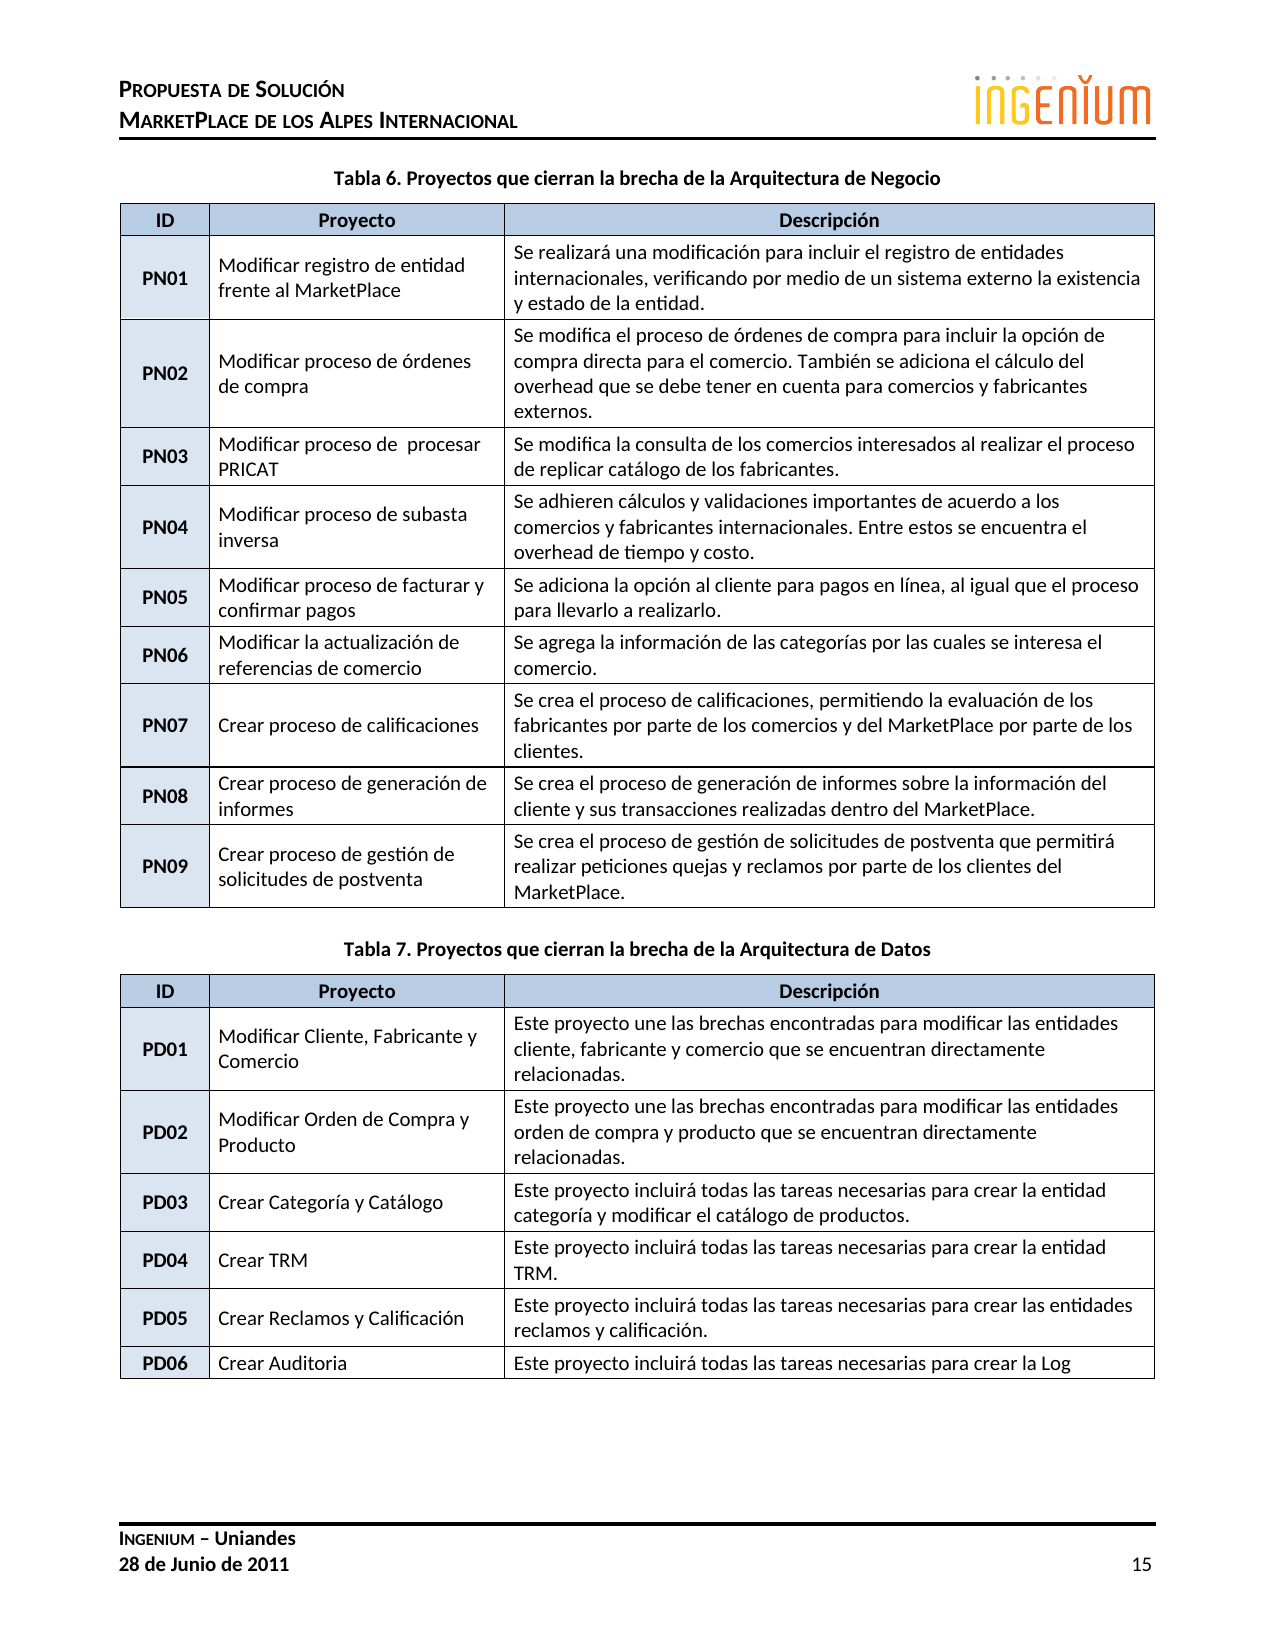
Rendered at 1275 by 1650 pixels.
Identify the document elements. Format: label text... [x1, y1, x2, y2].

table_cell Modificar proceso de órdenes de compra [210, 320, 504, 427]
table_cell Crear proceso de generación de informes [210, 768, 504, 824]
table_header Descripción [505, 975, 1154, 1007]
table_cell Se crea el proceso de calificaciones, permitiendo la evaluación de los fabricantes por parte de los comercios y del MarketPlace por parte de los clientes. [505, 684, 1154, 766]
table_cell Modificar la actualización de referencias de comercio [210, 627, 504, 683]
table_cell PN03 [121, 428, 209, 485]
table_cell Modificar proceso de procesar PRICAT [210, 428, 504, 485]
table_cell Crear TRM [210, 1232, 504, 1288]
table_cell PD03 [121, 1174, 209, 1231]
table_cell Modificar Cliente, Fabricante y Comercio [210, 1008, 504, 1090]
table_cell Modificar proceso de subasta inversa [210, 486, 504, 568]
table_cell Se adiciona la opción al cliente para pagos en línea, al igual que el proceso para llevarlo a realizarlo. [505, 569, 1154, 626]
table_header Descripción [505, 204, 1154, 235]
table_cell PN06 [121, 627, 209, 683]
table_cell Este proyecto incluirá todas las tareas necesarias para crear la Log [505, 1347, 1154, 1378]
table_cell PD01 [121, 1008, 209, 1090]
table_cell PD04 [121, 1232, 209, 1288]
table_header ID [121, 204, 209, 235]
table_cell Se realizará una modificación para incluir el registro de entidades internacionales, verificando por medio de un sistema externo la existencia y estado de la entidad. [505, 236, 1154, 318]
table_cell Se crea el proceso de generación de informes sobre la información del cliente y sus transacciones realizadas dentro del MarketPlace. [505, 768, 1154, 824]
table_cell Crear Reclamos y Calificación [210, 1289, 504, 1346]
table_cell Se modifica la consulta de los comercios interesados al realizar el proceso de replicar catálogo de los fabricantes. [505, 428, 1154, 485]
table_cell PN04 [121, 486, 209, 568]
table_cell Crear proceso de calificaciones [210, 684, 504, 766]
picture [975, 75, 1157, 136]
table_cell Modificar registro de entidad frente al MarketPlace [210, 236, 504, 318]
table_cell PD05 [121, 1289, 209, 1346]
table_header Proyecto [210, 204, 504, 235]
table_cell PN01 [121, 236, 209, 318]
table_cell Este proyecto incluirá todas las tareas necesarias para crear la entidad categoría y modificar el catálogo de productos. [505, 1174, 1154, 1231]
table_cell Modificar proceso de facturar y confirmar pagos [210, 569, 504, 626]
table_cell PN07 [121, 684, 209, 766]
table_cell PN05 [121, 569, 209, 626]
table_cell PN09 [121, 825, 209, 907]
table_cell Crear proceso de gestión de solicitudes de postventa [210, 825, 504, 907]
table_header ID [121, 975, 209, 1007]
table_cell Este proyecto une las brechas encontradas para modificar las entidades orden de compra y producto que se encuentran directamente relacionadas. [505, 1091, 1154, 1173]
table_cell PN02 [121, 320, 209, 427]
table_cell Se modifica el proceso de órdenes de compra para incluir la opción de compra directa para el comercio. También se adiciona el cálculo del overhead que se debe tener en cuenta para comercios y fabricantes externos. [505, 320, 1154, 427]
table_cell Modificar Orden de Compra y Producto [210, 1091, 504, 1173]
table_cell PD06 [121, 1347, 209, 1378]
table_cell PD02 [121, 1091, 209, 1173]
table_cell Este proyecto incluirá todas las tareas necesarias para crear las entidades reclamos y calificación. [505, 1289, 1154, 1346]
table_cell Crear Auditoria [210, 1347, 504, 1378]
table_cell Este proyecto une las brechas encontradas para modificar las entidades cliente, fabricante y comercio que se encuentran directamente relacionadas. [505, 1008, 1154, 1090]
table_header Proyecto [210, 975, 504, 1007]
table_cell Se agrega la información de las categorías por las cuales se interesa el comercio. [505, 627, 1154, 683]
table_cell Se crea el proceso de gestión de solicitudes de postventa que permitirá realizar peticiones quejas y reclamos por parte de los clientes del MarketPlace. [505, 825, 1154, 907]
table_cell Crear Categoría y Catálogo [210, 1174, 504, 1231]
table_cell Se adhieren cálculos y validaciones importantes de acuerdo a los comercios y fabricantes internacionales. Entre estos se encuentra el overhead de tiempo y costo. [505, 486, 1154, 568]
table_cell PN08 [121, 768, 209, 824]
table_cell Este proyecto incluirá todas las tareas necesarias para crear la entidad TRM. [505, 1232, 1154, 1288]
